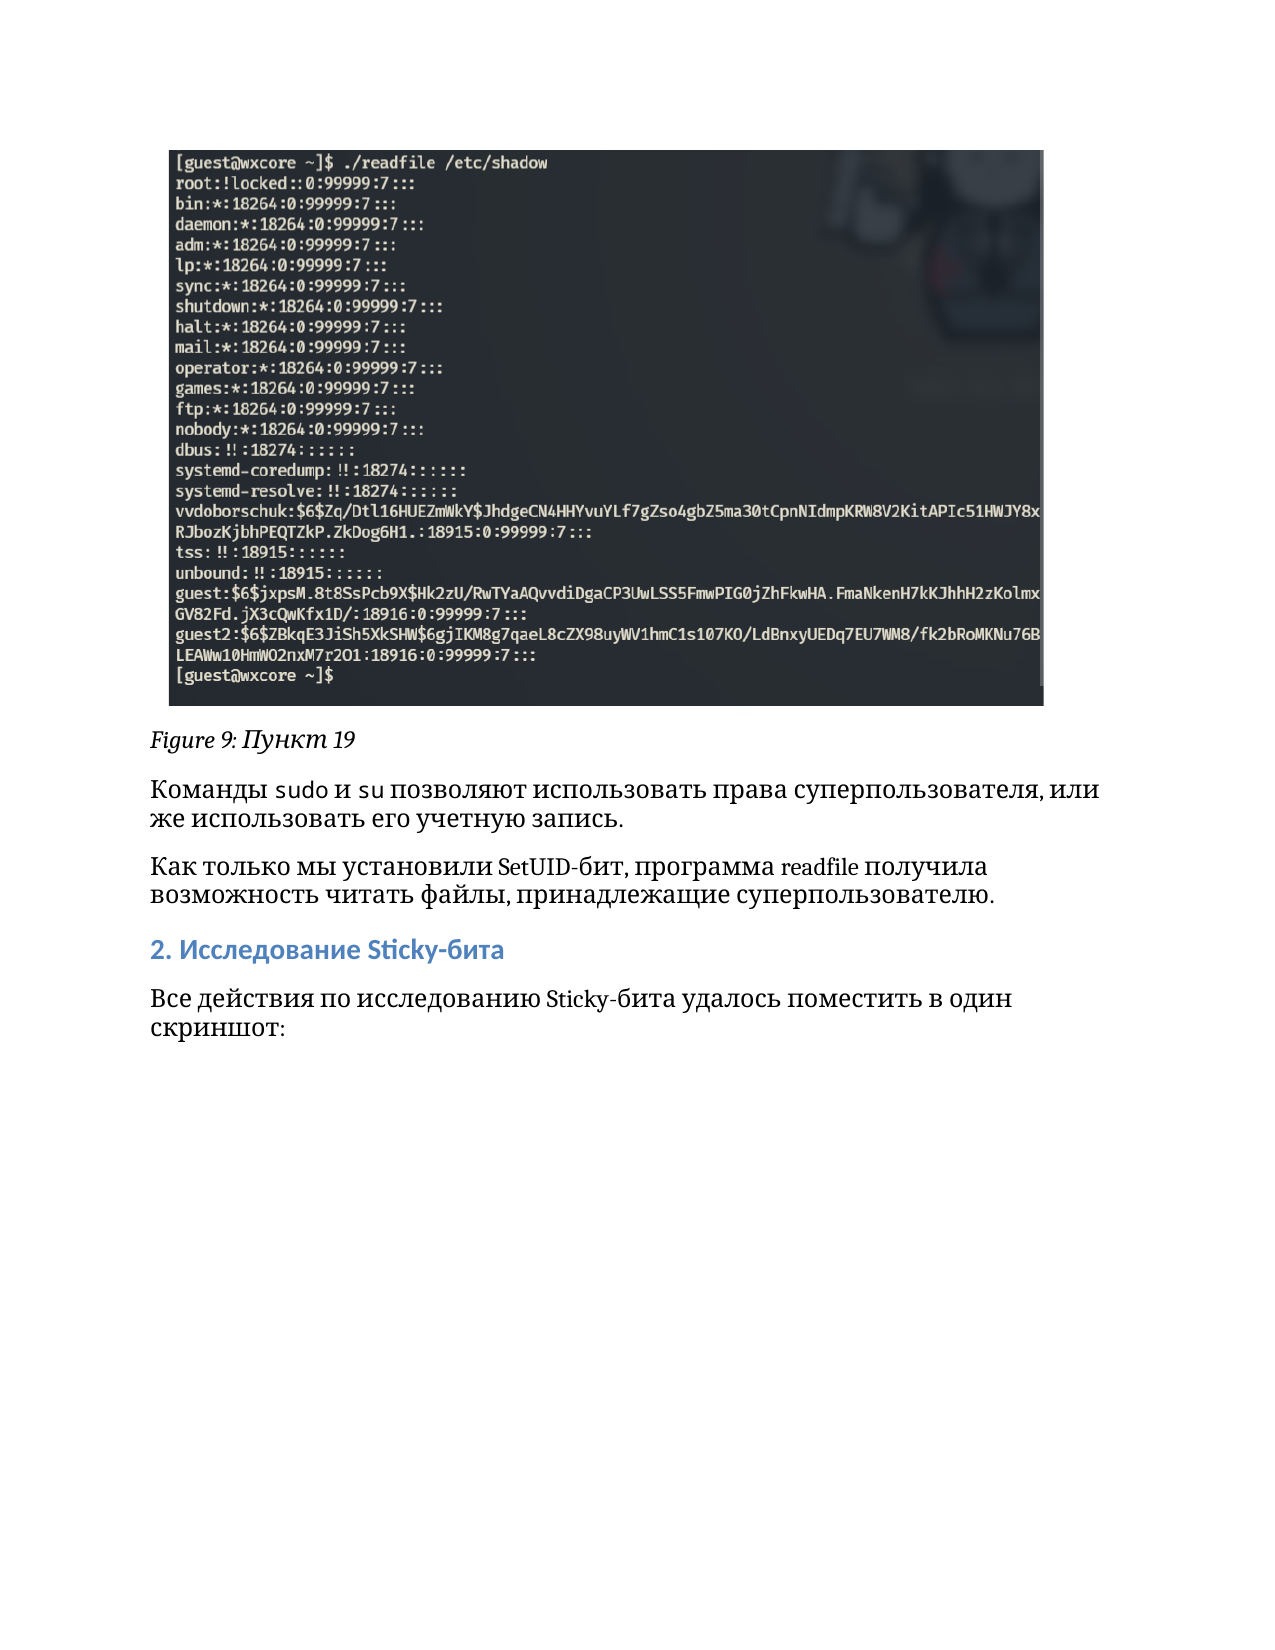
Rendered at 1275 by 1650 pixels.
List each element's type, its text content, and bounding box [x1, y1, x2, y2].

subtitle 2. Исследование Sticky-бита [150, 931, 1125, 967]
text Как только мы установили SetUID-бит, программа readfile получила возможность читать файлы, принадлежащие суперпользователю. [150, 853, 1125, 910]
text Команды sudo и su позволяют использовать права суперпользователя, или же использовать его учетную запись. [150, 774, 1125, 834]
picture [168, 150, 1044, 706]
text Все действия по исследованию Sticky-бита удалось поместить в один скриншот: [150, 985, 1125, 1043]
